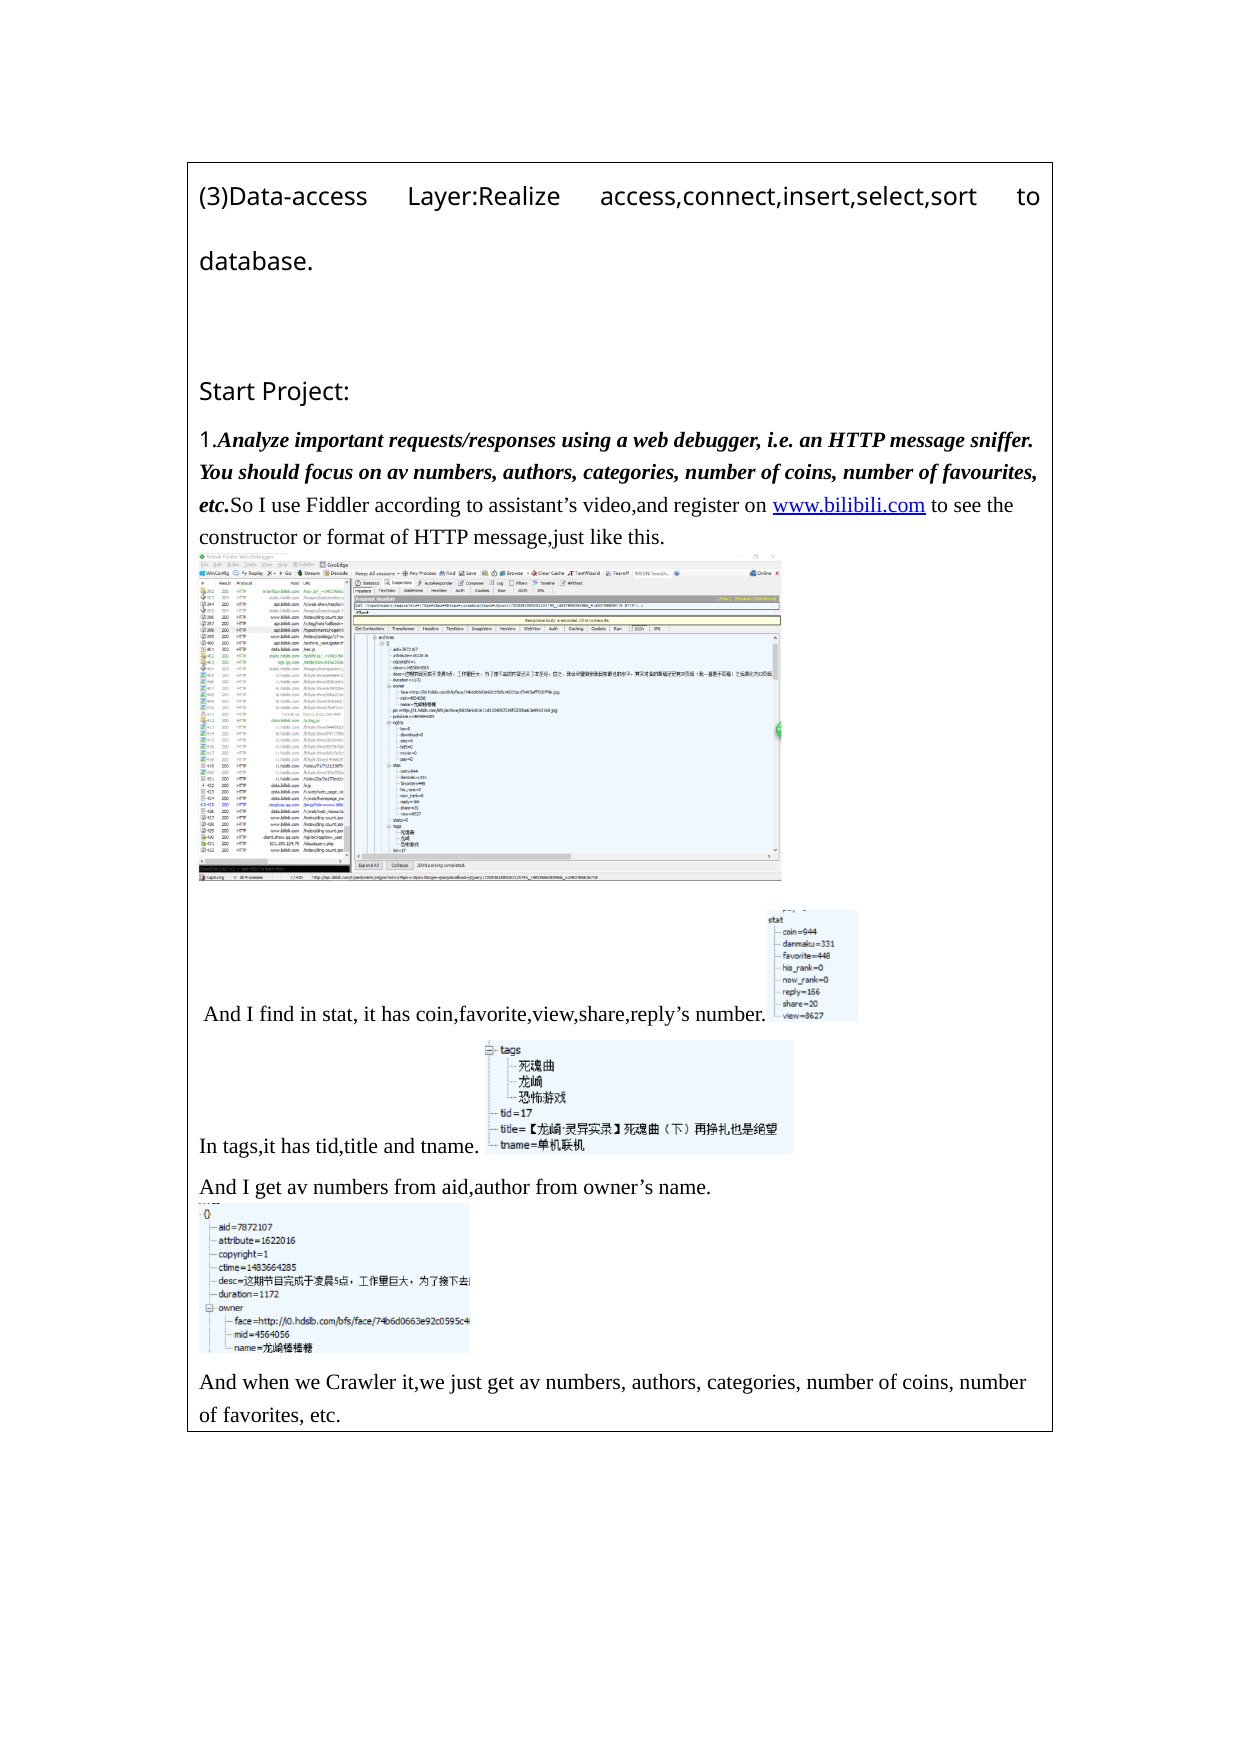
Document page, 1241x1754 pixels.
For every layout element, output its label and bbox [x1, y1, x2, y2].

picture [485, 1040, 794, 1154]
picture [198, 553, 782, 881]
table_cell [188, 423, 1052, 1431]
table_cell [188, 163, 1052, 423]
picture [198, 1203, 470, 1353]
picture [766, 910, 858, 1022]
